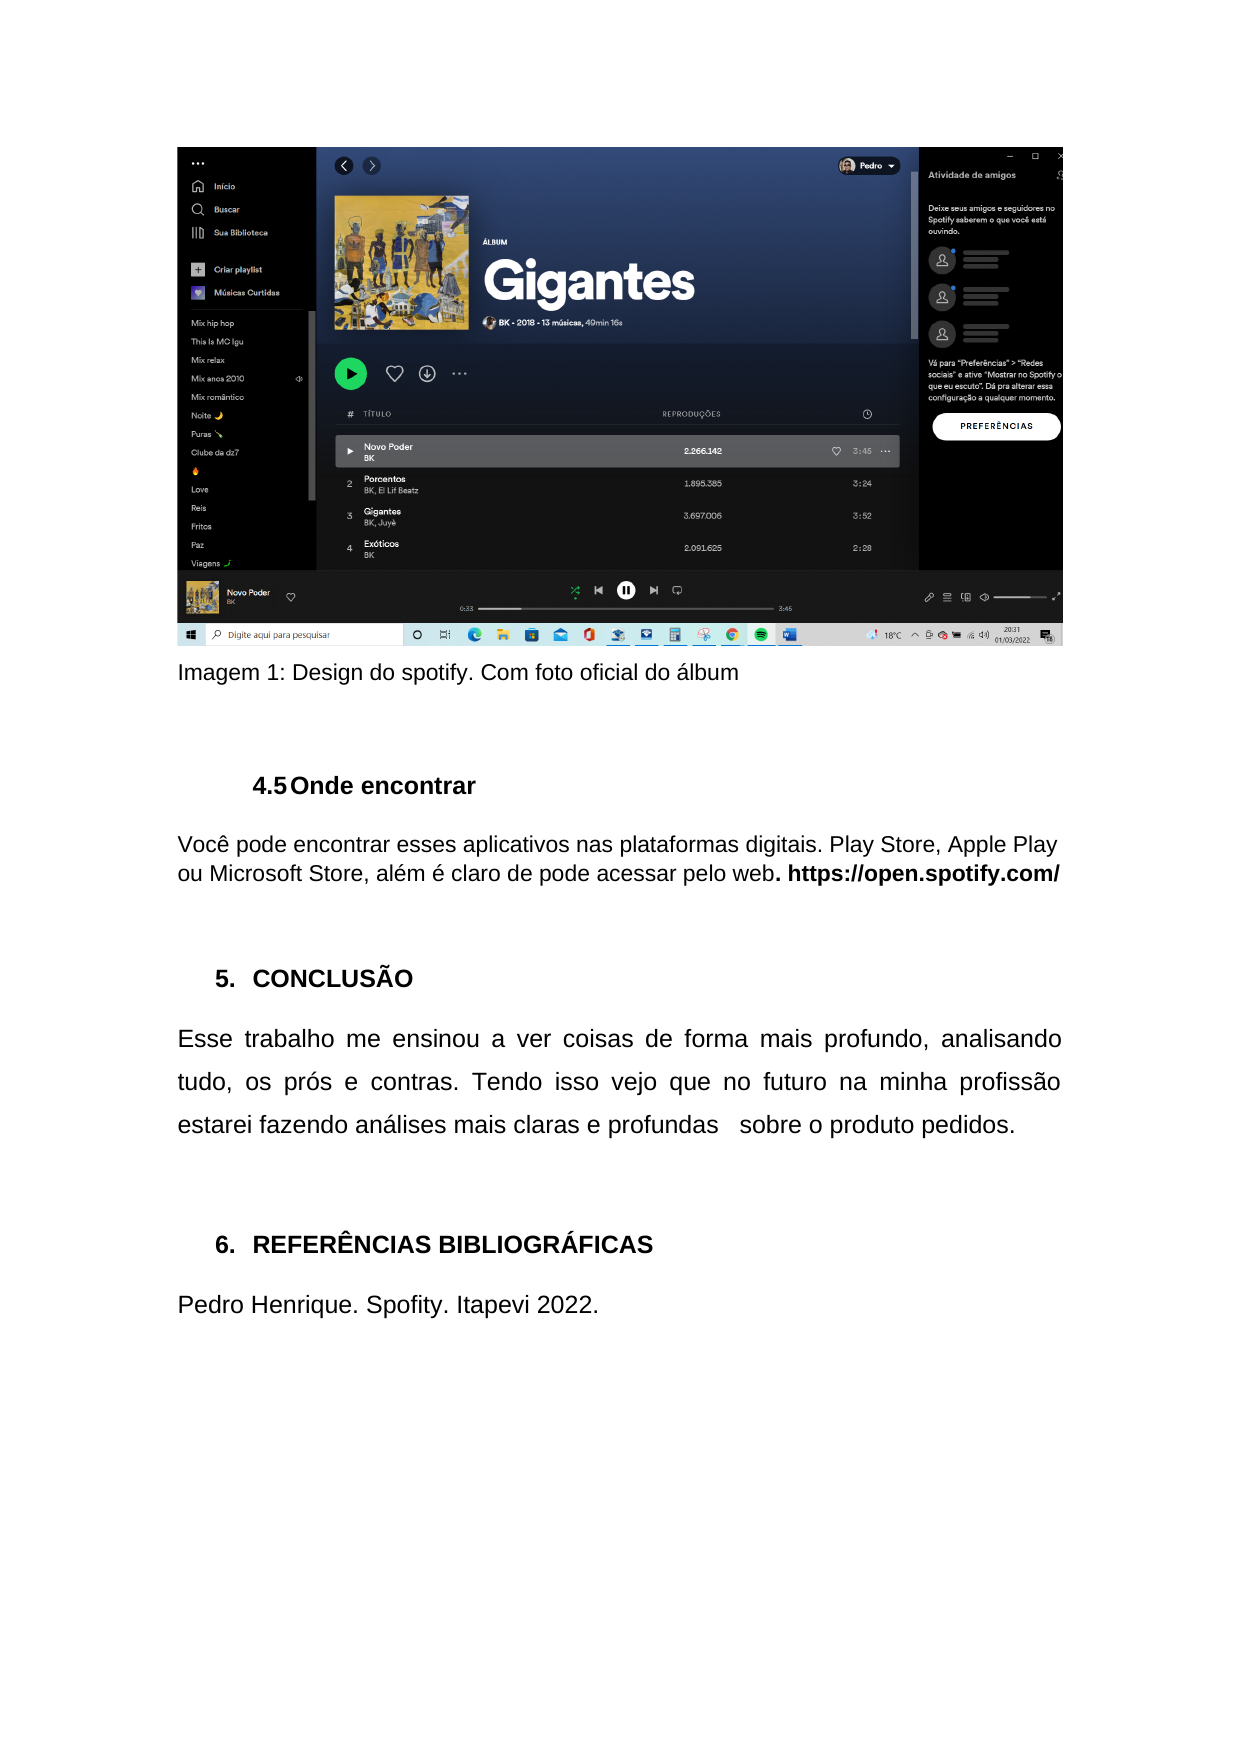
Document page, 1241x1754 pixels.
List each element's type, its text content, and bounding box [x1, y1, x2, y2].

picture [177, 147, 1063, 646]
subtitle Onde encontrar [252, 771, 1063, 800]
text Imagem 1: Design do spotify. Com foto oficial do álbum [177, 646, 1063, 685]
subtitle REFERÊNCIAS BIBLIOGRÁFICAS [215, 1230, 1063, 1259]
text Pedro Henrique. Spofity. Itapevi 2022. [177, 1290, 1063, 1319]
text Você pode encontrar esses aplicativos nas plataformas digitais. Play Store, Apple Play ou Microsoft Store, além é claro de pode acessar pelo web. https://open.spotify.com/ [177, 831, 1063, 886]
subtitle CONCLUSÃO [215, 964, 1063, 993]
text Esse trabalho me ensinou a ver coisas de forma mais profundo, analisando tudo, os prós e contras. Tendo isso vejo que no futuro na minha profissão estarei fazendo análises mais claras e profundas sobre o produto pedidos. [177, 1024, 1063, 1139]
